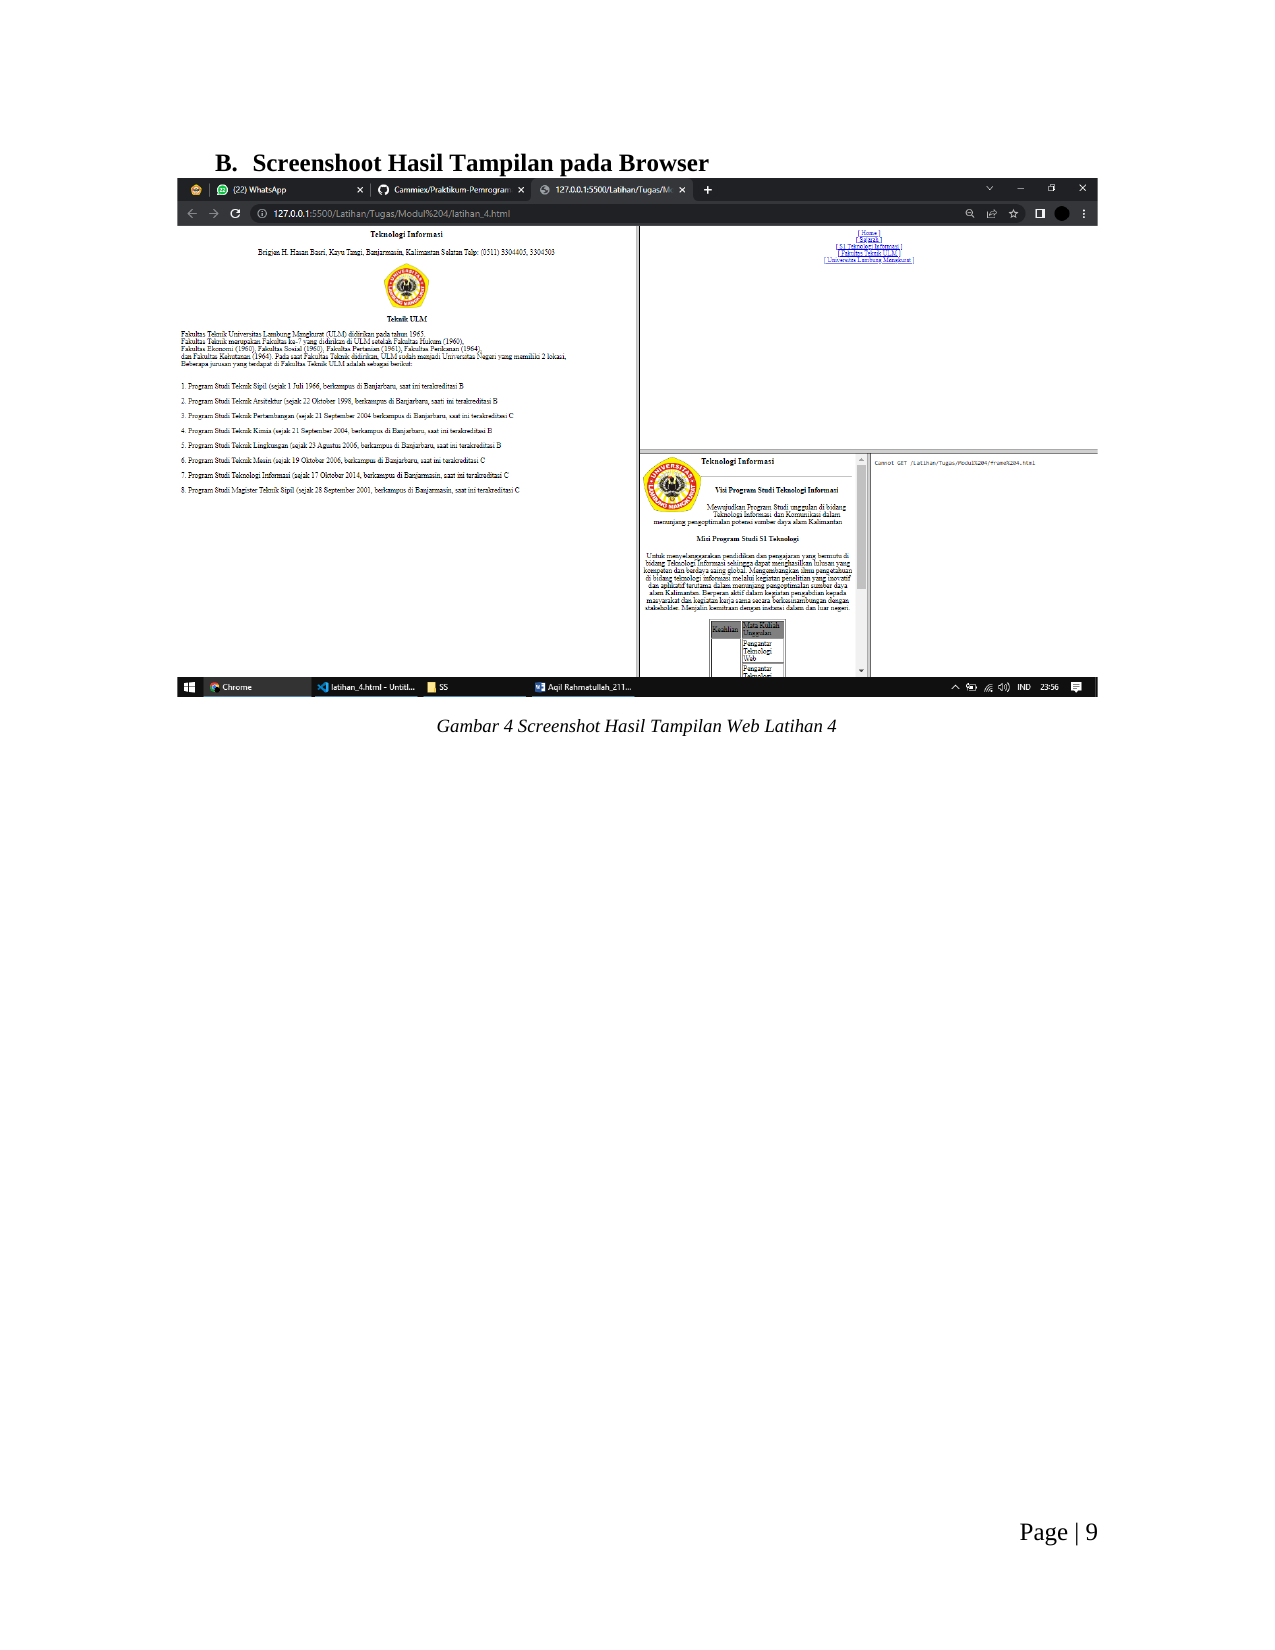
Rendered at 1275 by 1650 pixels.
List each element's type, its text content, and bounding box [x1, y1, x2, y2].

text Gambar 4 Screenshot Hasil Tampilan Web Latihan 4 [177, 715, 1098, 737]
picture [177, 178, 1098, 697]
subtitle Screenshoot Hasil Tampilan pada Browser [215, 148, 1098, 176]
